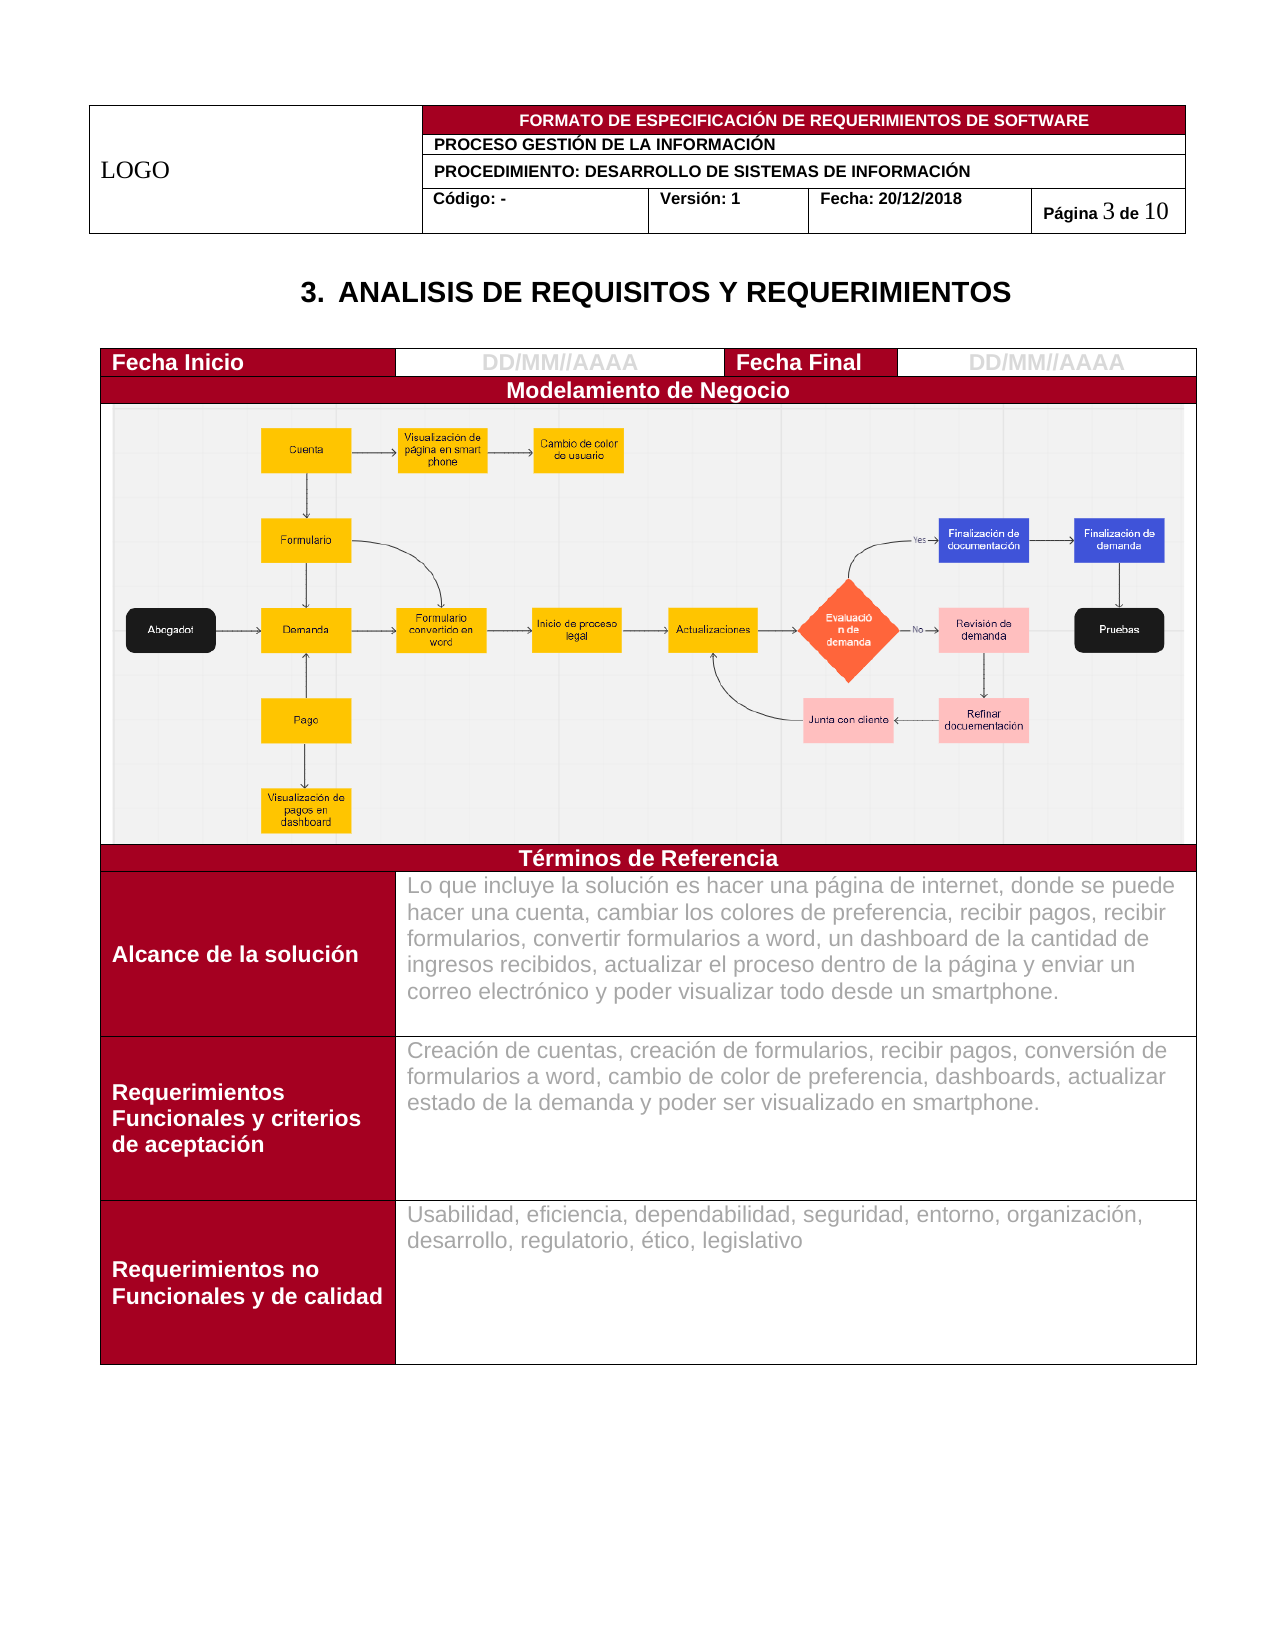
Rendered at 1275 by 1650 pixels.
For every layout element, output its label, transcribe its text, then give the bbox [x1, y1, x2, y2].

table_cell Creación de cuentas, creación de formularios, recibir pagos, conversión de formularios a word, cambio de color de preferencia, dashboards, actualizar estado de la demanda y poder ser visualizado en smartphone. [396, 1037, 1196, 1200]
table_cell Términos de Referencia [101, 845, 1196, 871]
table_header DD/MM//AAAA [898, 349, 1196, 376]
table_header Fecha Final [725, 349, 897, 376]
table_cell Lo que incluye la solución es hacer una página de internet, donde se puede hacer una cuenta, cambiar los colores de preferencia, recibir pagos, recibir formularios, convertir formularios a word, un dashboard de la cantidad de ingresos recibidos, actualizar el proceso dentro de la página y enviar un correo electrónico y poder visualizar todo desde un smartphone. [396, 872, 1196, 1036]
table_cell Alcance de la solución [101, 872, 395, 1036]
table_cell [101, 404, 112, 844]
table_cell Modelamiento de Negocio [101, 377, 1196, 403]
picture [112, 404, 1185, 844]
table_header Fecha Inicio [101, 349, 395, 376]
table_cell [1185, 404, 1196, 844]
table_cell Requerimientos no Funcionales y de calidad [101, 1201, 395, 1364]
table_header DD/MM//AAAA [396, 349, 724, 376]
table_cell Usabilidad, eficiencia, dependabilidad, seguridad, entorno, organización, desarrollo, regulatorio, ético, legislativo [396, 1201, 1196, 1364]
table_cell Requerimientos Funcionales y criterios de aceptación [101, 1037, 395, 1200]
list ANALISIS DE REQUISITOS Y REQUERIMIENTOS [215, 275, 1098, 308]
